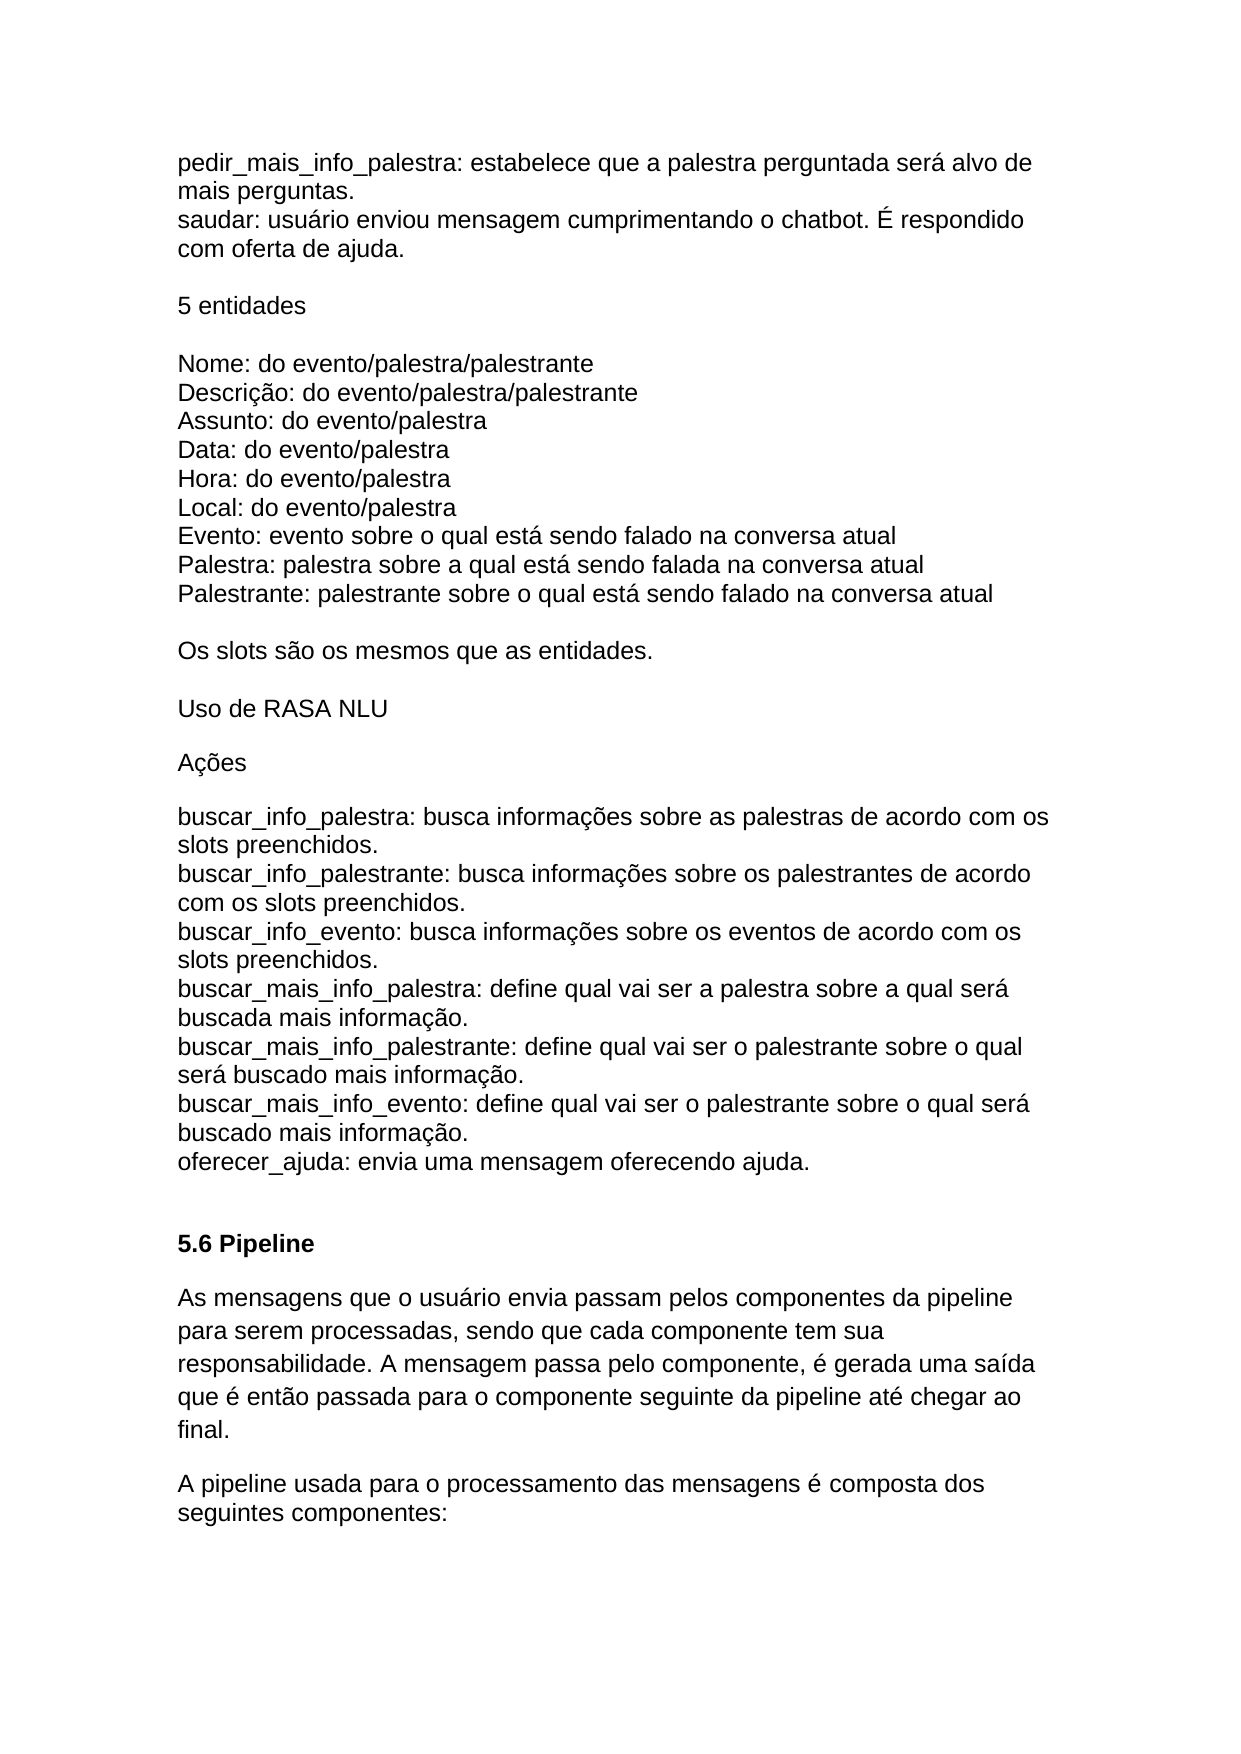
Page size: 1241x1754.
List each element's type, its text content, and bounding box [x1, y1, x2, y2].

text Assunto: do evento/palestra [177, 406, 1063, 435]
text Palestrante: palestrante sobre o qual está sendo falado na conversa atual [177, 579, 1063, 608]
text buscar_info_palestrante: busca informações sobre os palestrantes de acordo com os slots preenchidos. [177, 859, 1063, 917]
text Nome: do evento/palestra/palestrante [177, 349, 1063, 378]
text A pipeline usada para o processamento das mensagens é composta dos seguintes componentes: [177, 1469, 1063, 1526]
text Palestra: palestra sobre a qual está sendo falada na conversa atual [177, 550, 1063, 579]
text Ações [177, 748, 1063, 776]
text buscar_info_palestra: busca informações sobre as palestras de acordo com os slots preenchidos. [177, 802, 1063, 859]
text pedir_mais_info_palestra: estabelece que a palestra perguntada será alvo de mais perguntas. [177, 148, 1063, 205]
text 5.6 Pipeline [177, 1229, 1063, 1258]
text Os slots são os mesmos que as entidades. [177, 636, 1063, 665]
text Local: do evento/palestra [177, 493, 1063, 521]
text buscar_mais_info_palestra: define qual vai ser a palestra sobre a qual será buscada mais informação. [177, 974, 1063, 1032]
text Hora: do evento/palestra [177, 464, 1063, 493]
text buscar_info_evento: busca informações sobre os eventos de acordo com os slots preenchidos. [177, 917, 1063, 974]
text buscar_mais_info_palestrante: define qual vai ser o palestrante sobre o qual será buscado mais informação. [177, 1032, 1063, 1089]
text 5 entidades [177, 291, 1063, 320]
text Evento: evento sobre o qual está sendo falado na conversa atual [177, 521, 1063, 550]
text Uso de RASA NLU [177, 694, 1063, 723]
text buscar_mais_info_evento: define qual vai ser o palestrante sobre o qual será buscado mais informação. [177, 1089, 1063, 1147]
text Descrição: do evento/palestra/palestrante [177, 378, 1063, 406]
text saudar: usuário enviou mensagem cumprimentando o chatbot. É respondido com oferta de ajuda. [177, 205, 1063, 263]
text oferecer_ajuda: envia uma mensagem oferecendo ajuda. [177, 1147, 1063, 1175]
text As mensagens que o usuário envia passam pelos componentes da pipeline para serem processadas, sendo que cada componente tem sua responsabilidade. A mensagem passa pelo componente, é gerada uma saída que é então passada para o componente seguinte da pipeline até chegar ao final. [177, 1283, 1063, 1444]
text Data: do evento/palestra [177, 435, 1063, 464]
